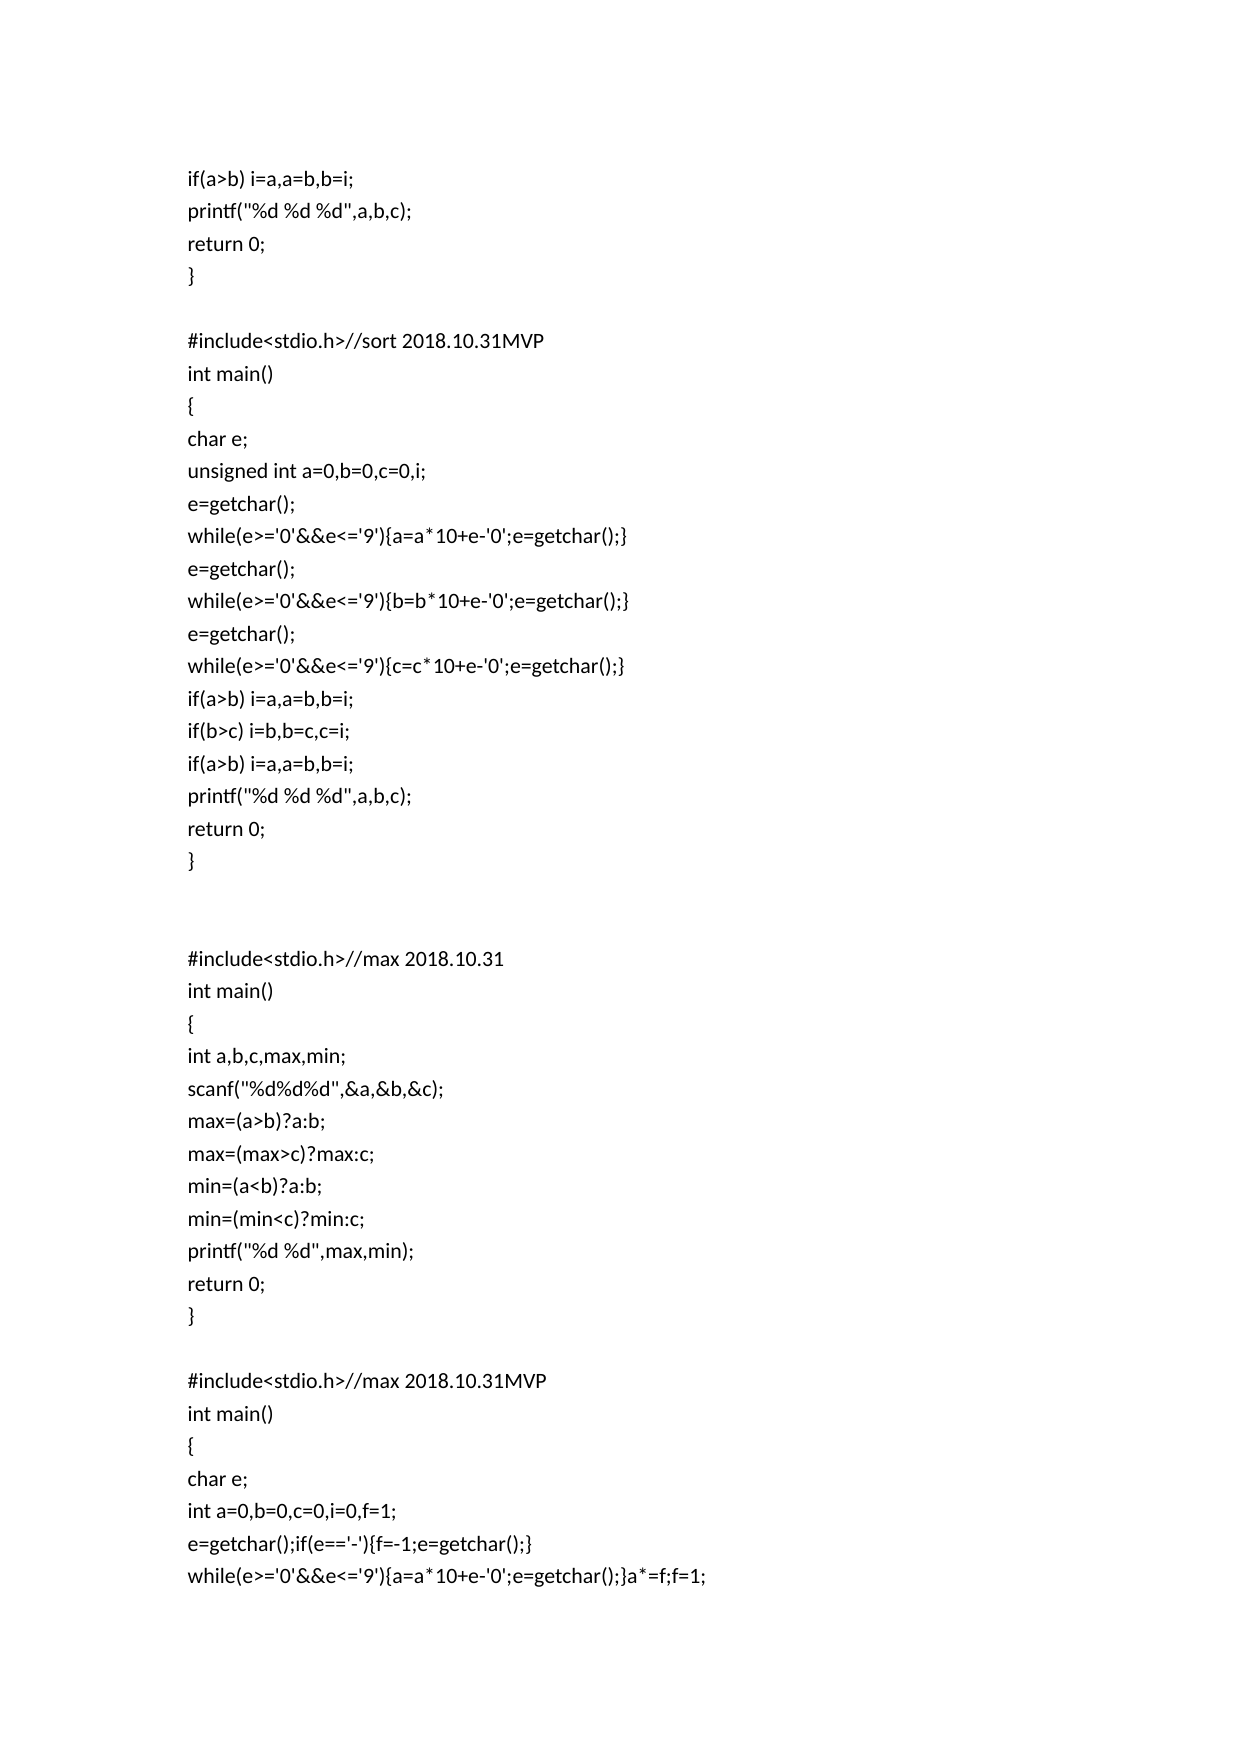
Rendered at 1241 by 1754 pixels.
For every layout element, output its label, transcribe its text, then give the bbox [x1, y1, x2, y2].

text max=(a>b)?a:b; [187, 1104, 1053, 1137]
text printf("%d %d %d",a,b,c); [187, 194, 1053, 227]
text while(e>='0'&&e<='9'){a=a*10+e-'0';e=getchar();} [187, 519, 1053, 552]
text { [187, 1429, 1053, 1462]
text printf("%d %d",max,min); [187, 1234, 1053, 1267]
text char e; [187, 422, 1053, 454]
text int main() [187, 974, 1053, 1007]
text #include<stdio.h>//sort 2018.10.31MVP [187, 324, 1053, 357]
text if(b>c) i=b,b=c,c=i; [187, 714, 1053, 747]
text if(a>b) i=a,a=b,b=i; [187, 682, 1053, 714]
text #include<stdio.h>//max 2018.10.31 [187, 942, 1053, 974]
text if(a>b) i=a,a=b,b=i; [187, 162, 1053, 194]
text char e; [187, 1462, 1053, 1494]
text while(e>='0'&&e<='9'){a=a*10+e-'0';e=getchar();}a*=f;f=1; [187, 1559, 1053, 1592]
text while(e>='0'&&e<='9'){b=b*10+e-'0';e=getchar();} [187, 584, 1053, 617]
text int main() [187, 1397, 1053, 1429]
text e=getchar(); [187, 617, 1053, 649]
text } [187, 259, 1053, 292]
text int a=0,b=0,c=0,i=0,f=1; [187, 1494, 1053, 1527]
text return 0; [187, 1267, 1053, 1299]
text max=(max>c)?max:c; [187, 1137, 1053, 1169]
text unsigned int a=0,b=0,c=0,i; [187, 454, 1053, 487]
text e=getchar(); [187, 487, 1053, 519]
text { [187, 389, 1053, 422]
text return 0; [187, 812, 1053, 844]
text min=(min<c)?min:c; [187, 1202, 1053, 1234]
text scanf("%d%d%d",&a,&b,&c); [187, 1072, 1053, 1104]
text while(e>='0'&&e<='9'){c=c*10+e-'0';e=getchar();} [187, 649, 1053, 682]
text printf("%d %d %d",a,b,c); [187, 779, 1053, 812]
text } [187, 844, 1053, 877]
text min=(a<b)?a:b; [187, 1169, 1053, 1202]
text if(a>b) i=a,a=b,b=i; [187, 747, 1053, 779]
text } [187, 1299, 1053, 1332]
text { [187, 1007, 1053, 1039]
text e=getchar(); [187, 552, 1053, 584]
text return 0; [187, 227, 1053, 259]
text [187, 1527, 1053, 1559]
text #include<stdio.h>//max 2018.10.31MVP [187, 1364, 1053, 1397]
text int a,b,c,max,min; [187, 1039, 1053, 1072]
text int main() [187, 357, 1053, 389]
